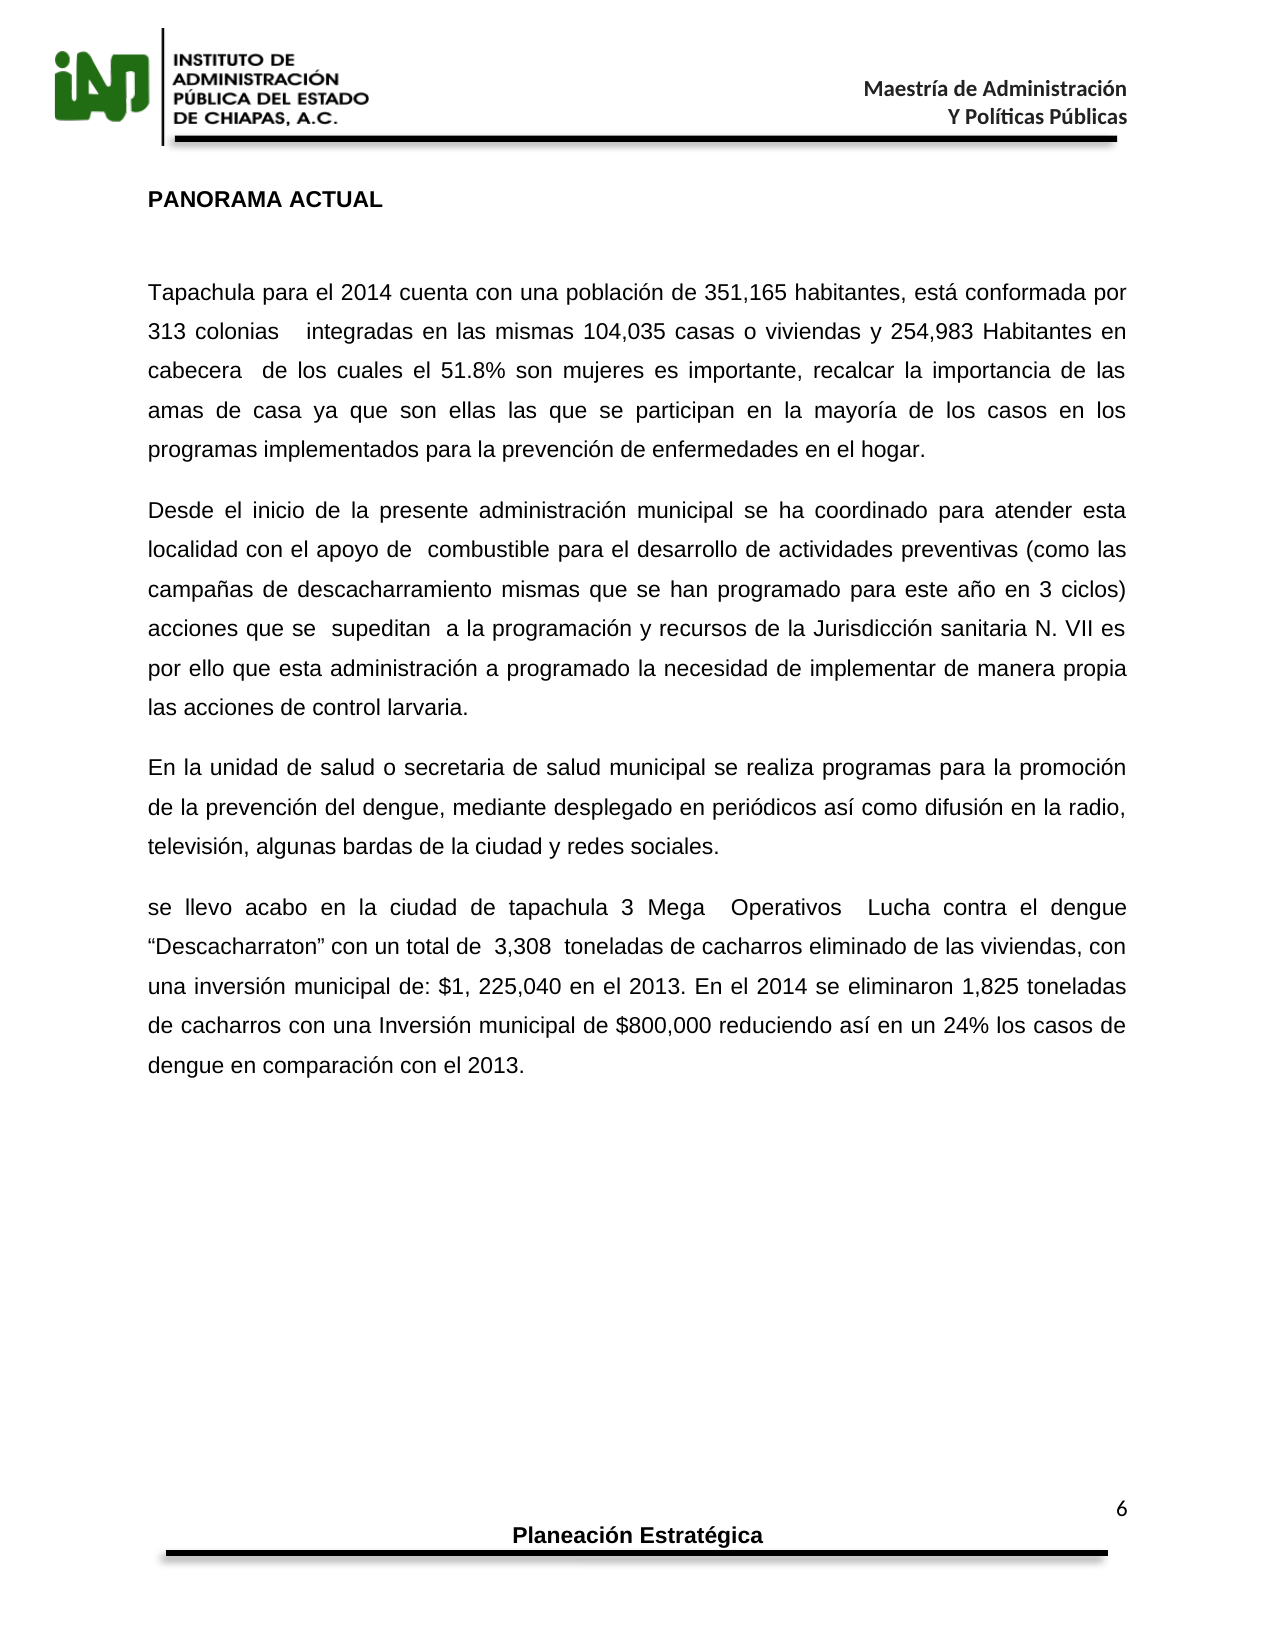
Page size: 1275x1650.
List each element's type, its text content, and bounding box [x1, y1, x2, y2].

text se llevo acabo en la ciudad de tapachula 3 Mega Operativos Lucha contra el dengue “Descacharraton” con un total de 3,308 toneladas de cacharros eliminado de las viviendas, con una inversión municipal de: $1, 225,040 en el 2013. En el 2014 se eliminaron 1,825 toneladas de cacharros con una Inversión municipal de $800,000 reduciendo así en un 24% los casos de dengue en comparación con el 2013. [148, 894, 1127, 1078]
subtitle PANORAMA ACTUAL [148, 186, 1127, 212]
text Tapachula para el 2014 cuenta con una población de 351,165 habitantes, está conformada por 313 colonias integradas en las mismas 104,035 casas o viviendas y 254,983 Habitantes en cabecera de los cuales el 51.8% son mujeres es importante, recalcar la importancia de las amas de casa ya que son ellas las que se participan en la mayoría de los casos en los programas implementados para la prevención de enfermedades en el hogar. [148, 278, 1127, 463]
picture [54, 28, 369, 146]
text En la unidad de salud o secretaria de salud municipal se realiza programas para la promoción de la prevención del dengue, mediante desplegado en periódicos así como difusión en la radio, televisión, algunas bardas de la ciudad y redes sociales. [148, 754, 1127, 860]
text Desde el inicio de la presente administración municipal se ha coordinado para atender esta localidad con el apoyo de combustible para el desarrollo de actividades preventivas (como las campañas de descacharramiento mismas que se han programado para este año en 3 ciclos) acciones que se supeditan a la programación y recursos de la Jurisdicción sanitaria N. VII es por ello que esta administración a programado la necesidad de implementar de manera propia las acciones de control larvaria. [148, 497, 1127, 720]
